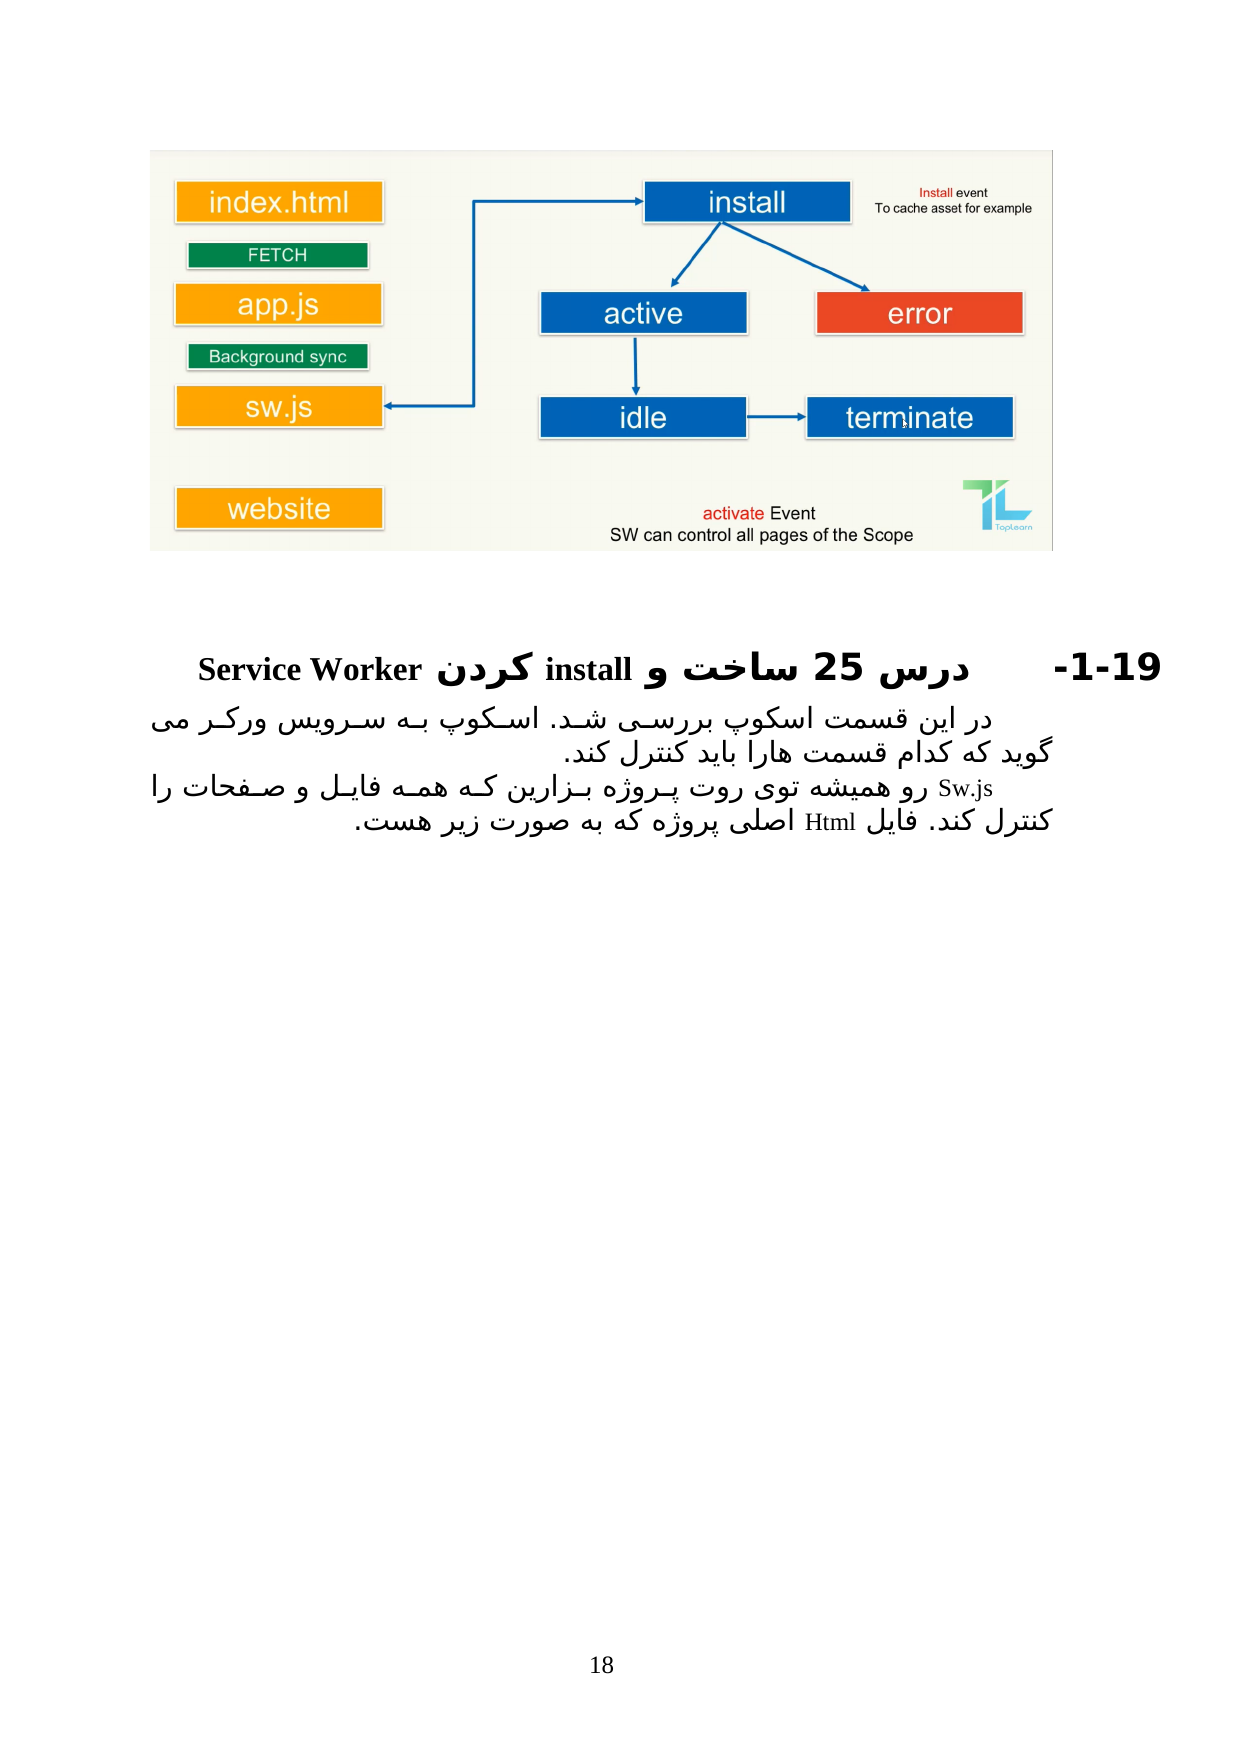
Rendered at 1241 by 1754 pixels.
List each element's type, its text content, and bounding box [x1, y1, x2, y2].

text Sw.js رو همیشه توی روت پروژه بزارین که همه فایل و صفحات را کنترل کند. فایل Html اصلی پروژه که به صورت زیر هست. [150, 769, 1053, 837]
picture [149, 150, 1053, 551]
text در این قسمت اسکوپ بررسی شد. اسکوپ به سرویس ورکر می گوید که کدام قسمت هارا باید کنترل کند. [150, 701, 1053, 769]
text درس 25 ساخت و install کردن Service Worker [150, 645, 1053, 689]
